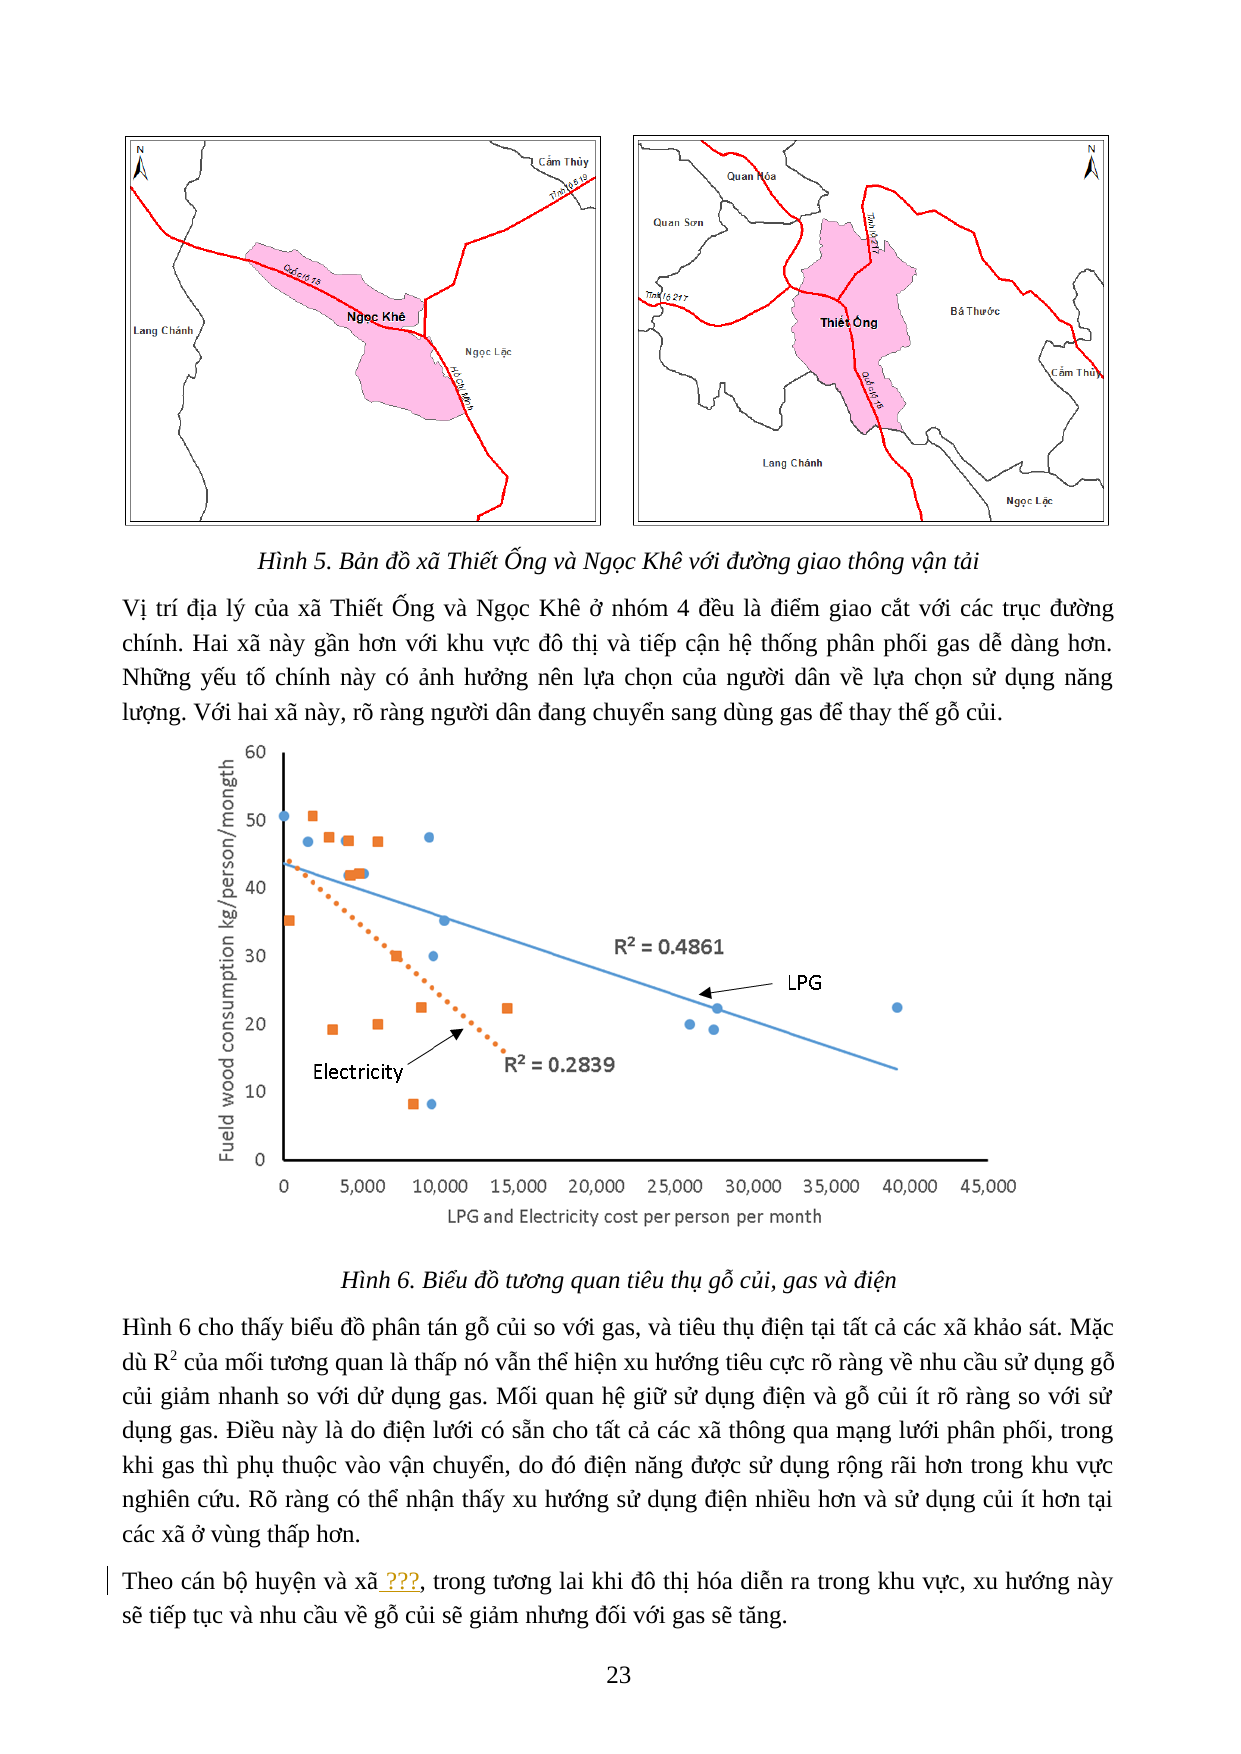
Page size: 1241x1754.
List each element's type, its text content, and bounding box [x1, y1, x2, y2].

text Theo cán bộ huyện và xã, trong tương lai khi đô thị hóa diễn ra trong khu vực, xu hướng này sẽ tiếp tục và nhu cầu về gỗ củi sẽ giảm nhưng đối với gas sẽ tăng. [122, 1566, 1115, 1629]
picture [196, 743, 1027, 1247]
text Vị trí địa lý của xã Thiết Ống và Ngọc Khê ở nhóm 4 đều là điểm giao cắt với các trục đường chính. Hai xã này gần hơn với khu vực đô thị và tiếp cận hệ thống phân phối gas dễ dàng hơn. Những yếu tố chính này có ảnh hưởng nên lựa chọn của người dân về lựa chọn sử dụng năng lượng. Với hai xã này, rõ ràng người dân đang chuyển sang dùng gas để thay thế gỗ củi. [122, 593, 1115, 726]
text Hình 6 cho thấy biểu đồ phân tán gỗ củi so với gas, và tiêu thụ điện tại tất cả các xã khảo sát. Mặc dù R2 của mối tương quan là thấp nó vẫn thể hiện xu hướng tiêu cực rõ ràng về nhu cầu sử dụng gỗ củi giảm nhanh so với dử dụng gas. Mối quan hệ giữ sử dụng điện và gỗ củi ít rõ ràng so với sử dụng gas. Điều này là do điện lưới có sẵn cho tất cả các xã thông qua mạng lưới phân phối, trong khi gas thì phụ thuộc vào vận chuyển, do đó điện năng được sử dụng rộng rãi hơn trong khu vực nghiên cứu. Rõ ràng có thể nhận thấy xu hướng sử dụng điện nhiều hơn và sử dụng củi ít hơn tại các xã ở vùng thấp hơn. [122, 1312, 1115, 1548]
picture [121, 131, 605, 529]
text Hình 5. Bản đồ xã Thiết Ống và Ngọc Khê với đường giao thông vận tải [122, 546, 1115, 575]
text Hình 6. Biểu đồ tương quan tiêu thụ gỗ củi, gas và điện [122, 1265, 1115, 1294]
picture [629, 131, 1113, 529]
